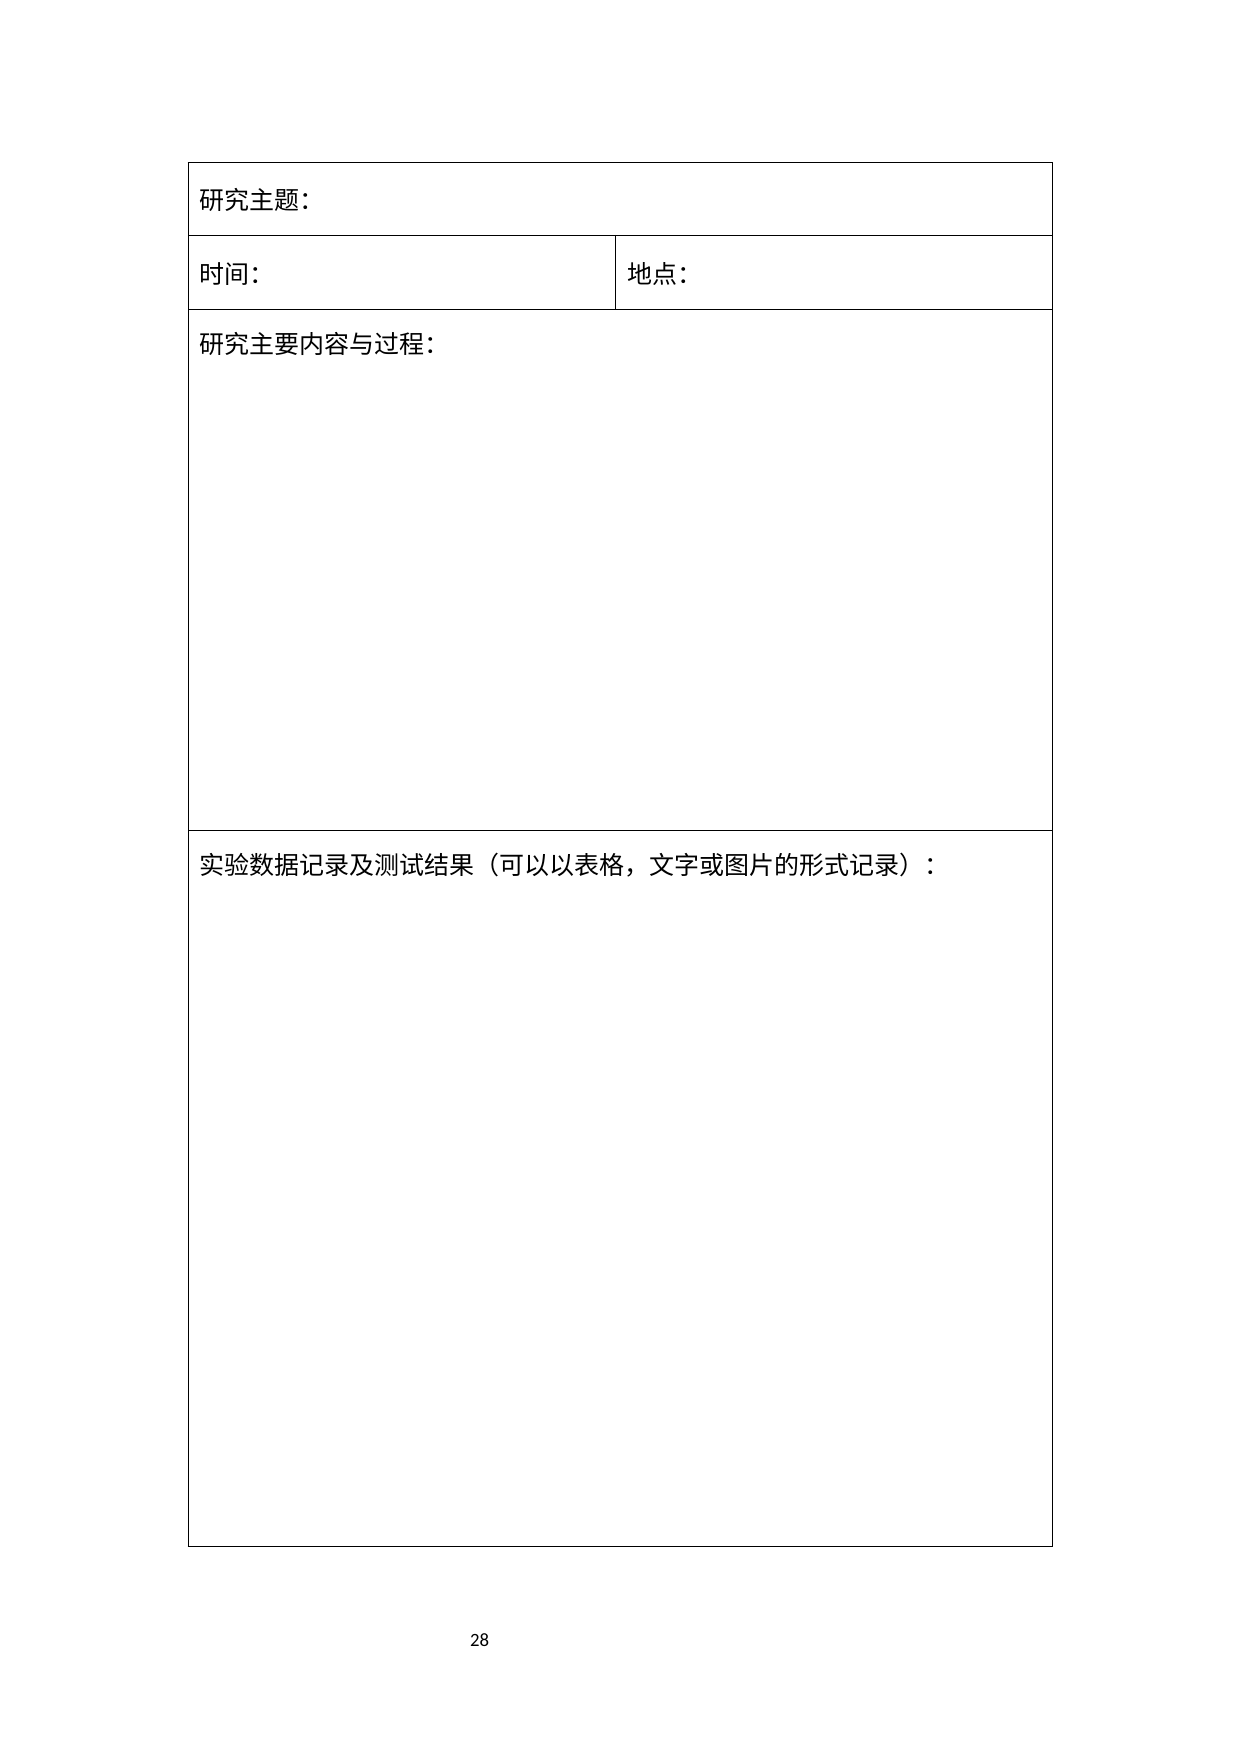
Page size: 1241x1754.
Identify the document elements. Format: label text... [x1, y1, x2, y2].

table_header 研究主题： [189, 163, 1052, 235]
table_cell 实验数据记录及测试结果（可以以表格，文字或图片的形式记录）： [189, 831, 1052, 1546]
table_cell 研究主要内容与过程： [189, 310, 1052, 830]
table_cell 时间： [189, 236, 615, 309]
table_cell 地点： [616, 236, 1052, 309]
